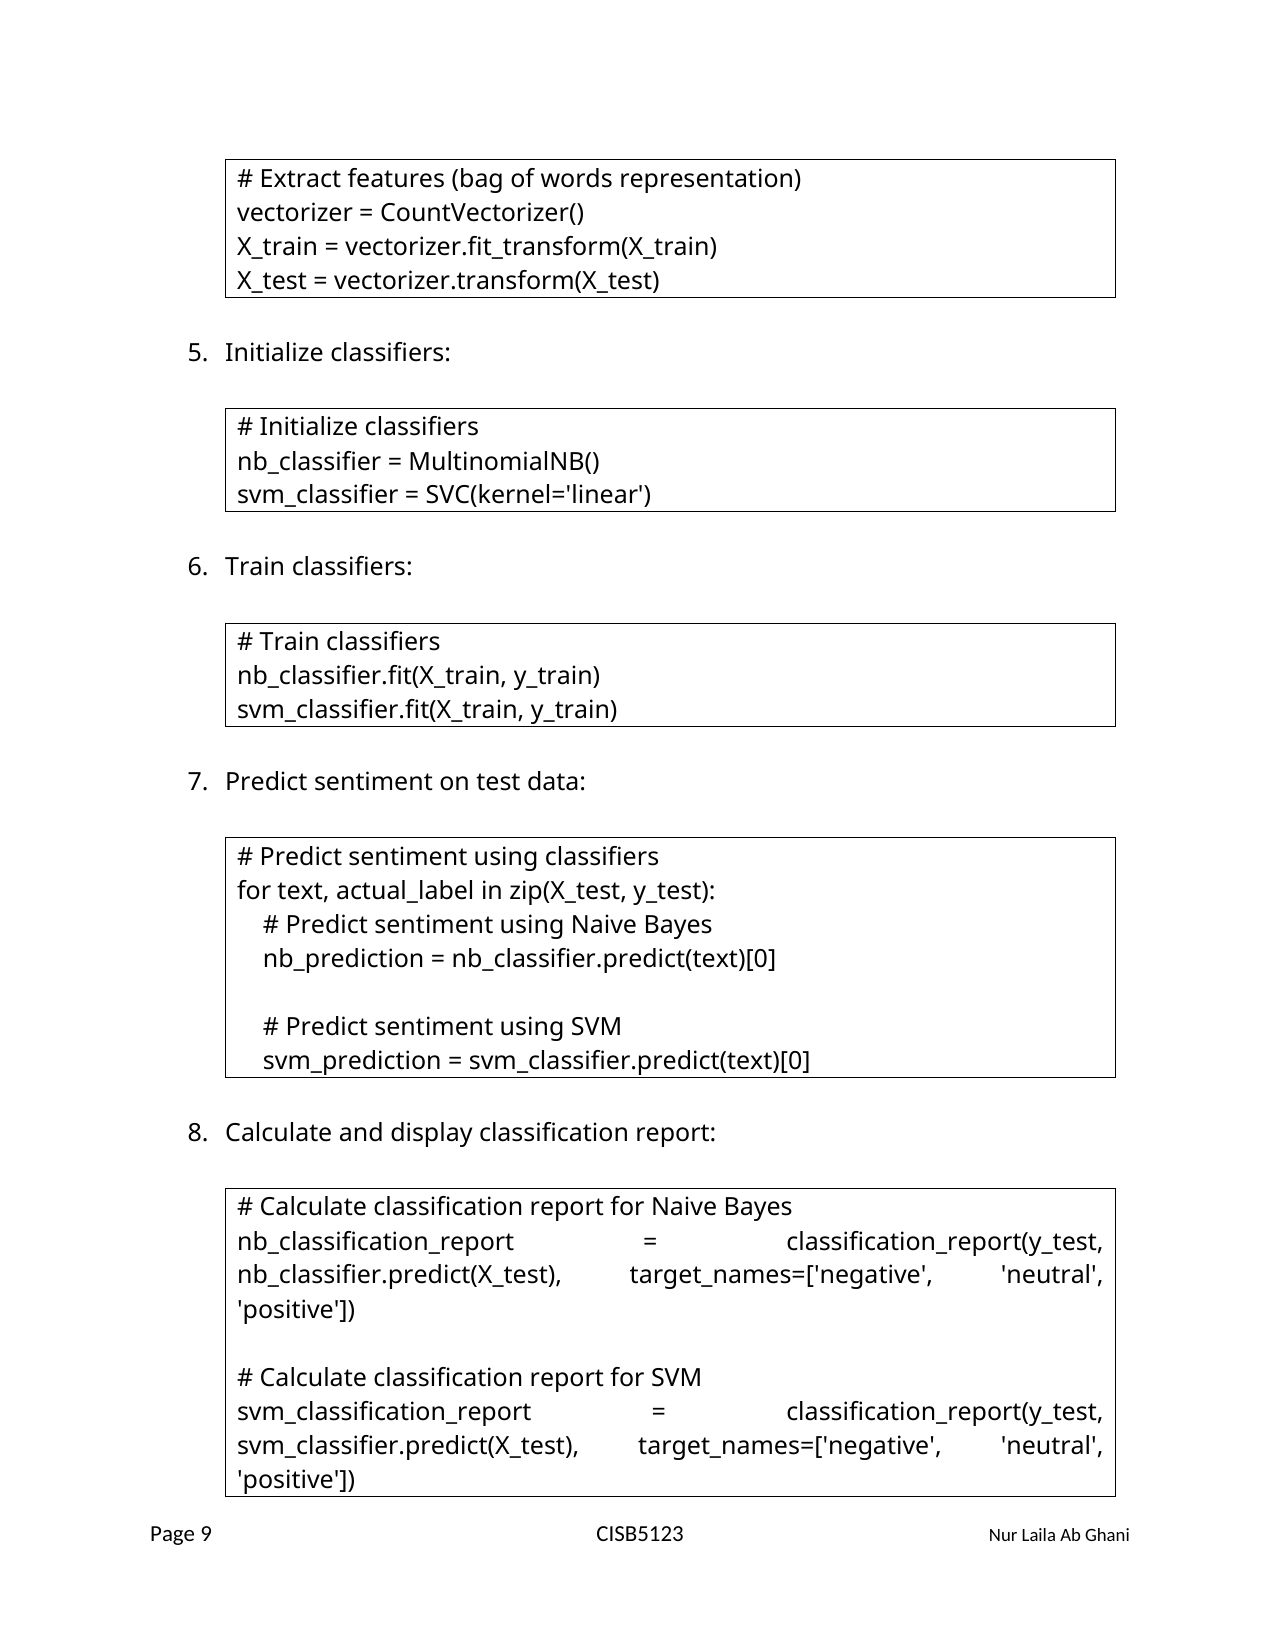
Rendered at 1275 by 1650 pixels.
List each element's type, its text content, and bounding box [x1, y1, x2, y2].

table_header # Initialize classifiers nb_classifier = MultinomialNB() svm_classifier = SVC(kernel='linear') [226, 409, 1115, 511]
table_header # Extract features (bag of words representation) vectorizer = CountVectorizer() X_train = vectorizer.fit_transform(X_train) X_test = vectorizer.transform(X_test) [226, 160, 1115, 297]
list Calculate and display classification report: [187, 1114, 1116, 1148]
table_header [226, 1189, 1115, 1496]
list Train classifiers: [187, 549, 1116, 583]
table_header # Train classifiers nb_classifier.fit(X_train, y_train) svm_classifier.fit(X_train, y_train) [226, 624, 1115, 726]
table_header # Predict sentiment using classifiers for text, actual_label in zip(X_test, y_test): # Predict sentiment using Naive Bayes nb_prediction = nb_classifier.predict(text)[0] # Predict sentiment using SVM svm_prediction = svm_classifier.predict(text)[0] [226, 838, 1115, 1077]
list Predict sentiment on test data: [187, 764, 1116, 798]
list Initialize classifiers: [187, 334, 1116, 368]
